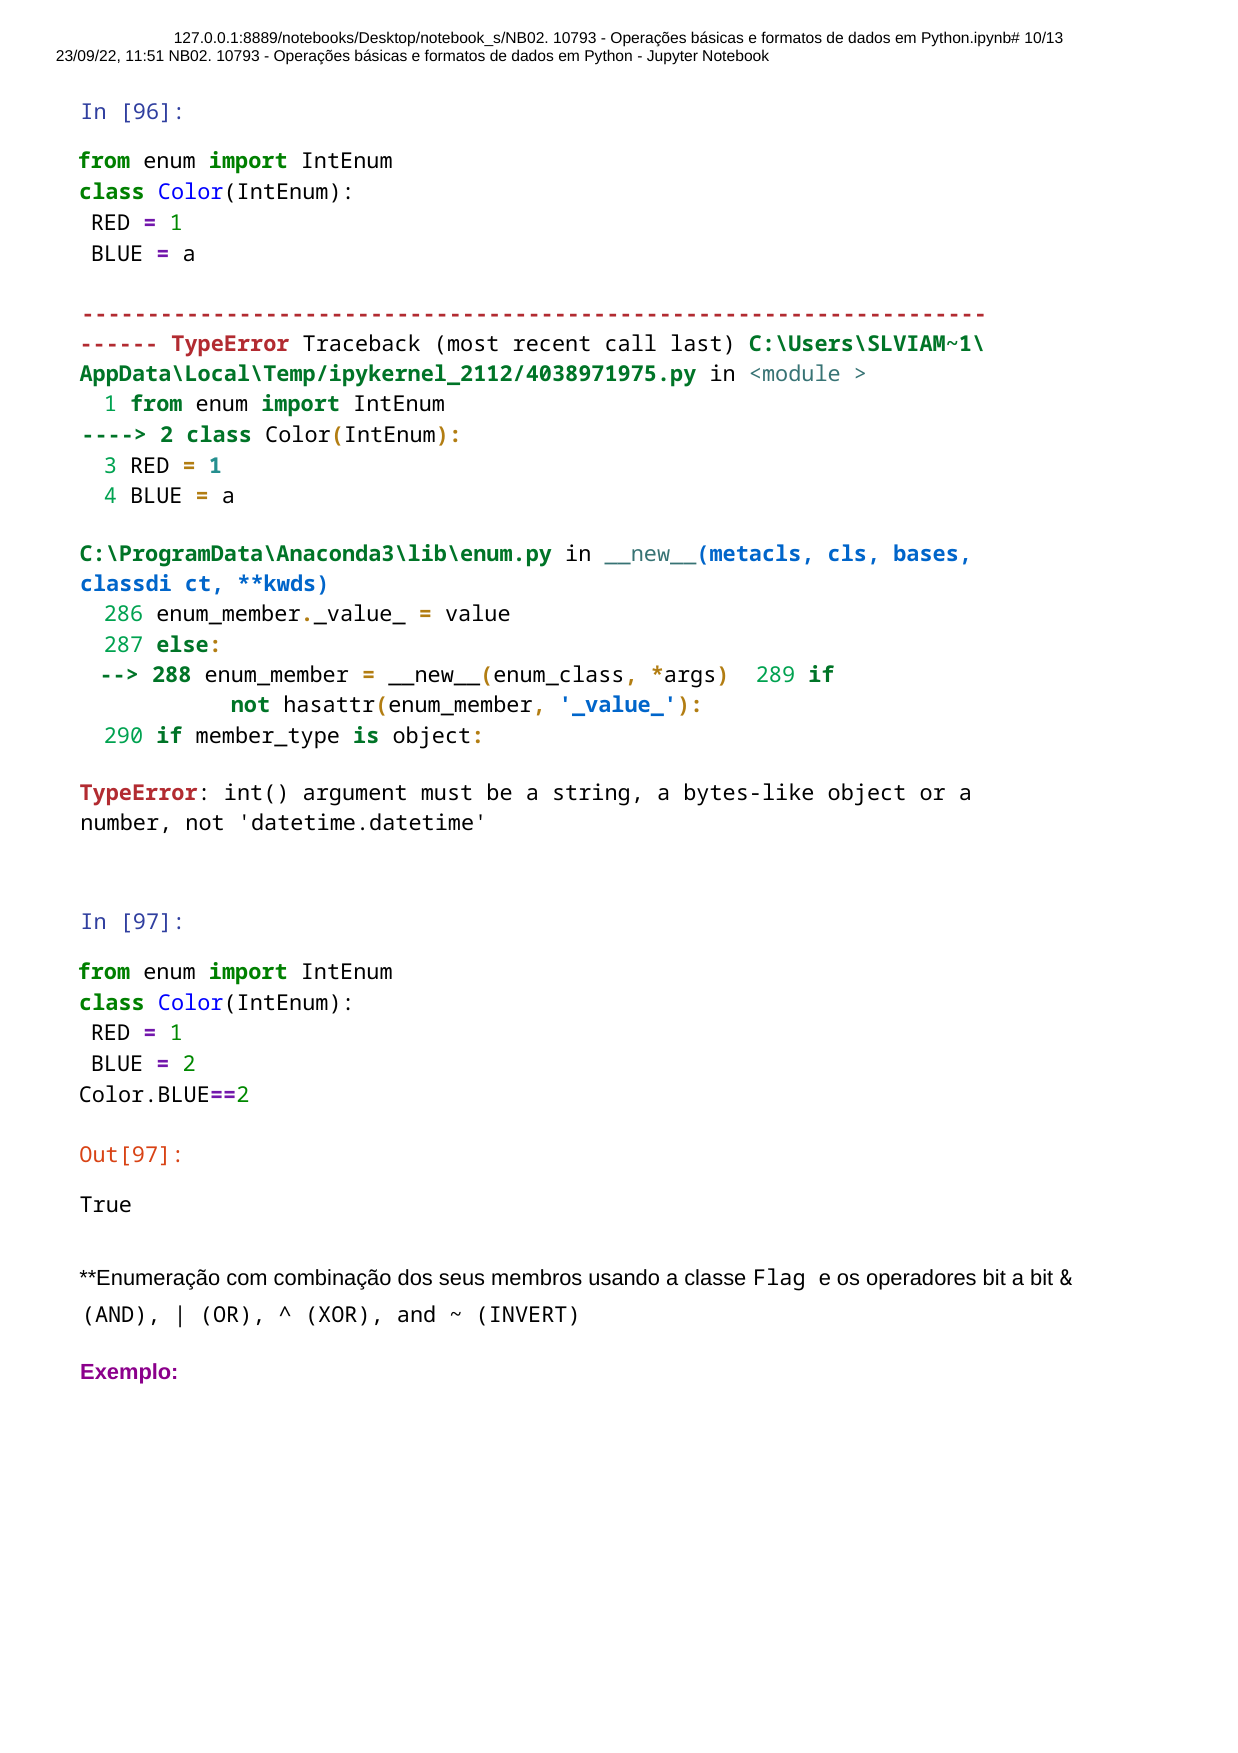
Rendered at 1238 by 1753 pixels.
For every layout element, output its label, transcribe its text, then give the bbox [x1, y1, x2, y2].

text class Color(IntEnum): [79, 176, 1182, 206]
text class Color(IntEnum): [79, 987, 1182, 1016]
text In [97]: [80, 906, 1182, 936]
text **Enumeração com combinação dos seus membros usando a classe Flag e os operadores bit a bit & (AND), | (OR), ^ (XOR), and ~ (INVERT) [79, 1262, 1087, 1328]
text C:\ProgramData\Anaconda3\lib\enum.py in __new__(metacls, cls, bases, classdi ct, **kwds) [79, 538, 997, 597]
text 4 BLUE = a [90, 480, 1182, 510]
text True [79, 1189, 1182, 1219]
text BLUE = a [77, 237, 1182, 267]
text 286 enum_member._value_ = value [90, 598, 1182, 628]
text from enum import IntEnum [77, 956, 1182, 986]
text 3 RED = 1 [90, 449, 1182, 479]
text 23/09/22, 11:51 NB02. 10793 - Operações básicas e formatos de dados em Python - Jupyter Notebook [56, 47, 1182, 65]
text 1 from enum import IntEnum [90, 388, 1182, 418]
text TypeError: int() argument must be a string, a bytes-like object or a number, not 'datetime.datetime' [79, 777, 996, 837]
text Color.BLUE==2 [78, 1079, 1182, 1108]
text ----> 2 class Color(IntEnum): [81, 419, 1182, 449]
text RED = 1 [77, 1017, 1182, 1047]
text --> 288 enum_member = __new__(enum_class, *args) 289 if not hasattr(enum_member, '_value_'): [81, 659, 852, 719]
text --------------------------------------------------------------------------- TypeError Traceback (most recent call last) C:\Users\SLVIAM~1\AppData\Local\Temp/ipykernel_2112/4038971975.py in <module > [79, 298, 997, 387]
text BLUE = 2 [77, 1048, 1182, 1078]
text 287 else: [90, 629, 1182, 658]
text 290 if member_type is object: [90, 720, 1182, 749]
text Exemplo: [80, 1359, 1182, 1384]
text RED = 1 [77, 207, 1182, 237]
text from enum import IntEnum [77, 145, 1182, 175]
text In [96]: [80, 96, 1182, 126]
text 127.0.0.1:8889/notebooks/Desktop/notebook_s/NB02. 10793 - Operações básicas e formatos de dados em Python.ipynb# 10/13 [56, 29, 1182, 47]
text Out[97]: [79, 1139, 1182, 1169]
